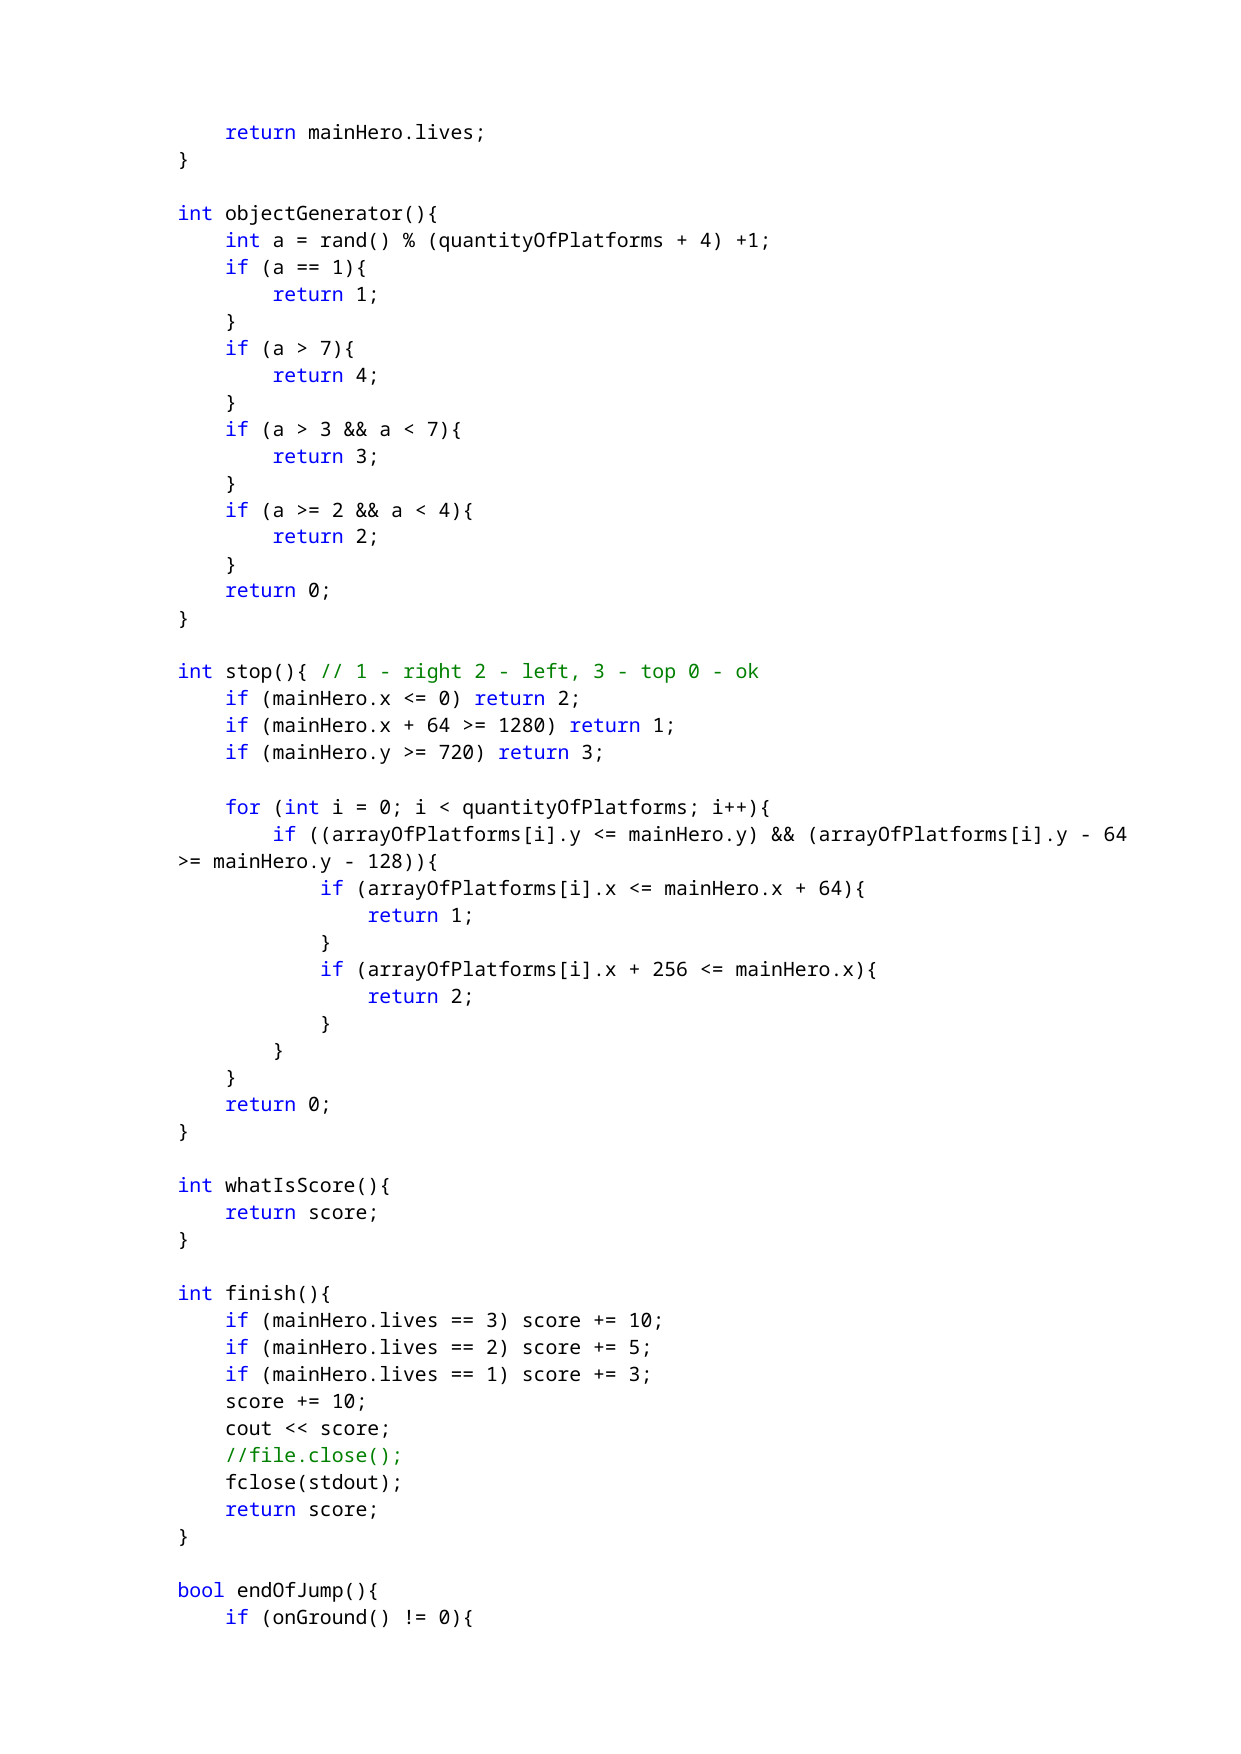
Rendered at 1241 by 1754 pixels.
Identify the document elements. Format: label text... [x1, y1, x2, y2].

text score += 10; [177, 1387, 1152, 1414]
text if (arrayOfPlatforms[i].x + 256 <= mainHero.x){ [177, 956, 1152, 982]
text return 2; [177, 982, 1152, 1009]
text } [177, 1522, 1152, 1549]
text } [177, 550, 1152, 577]
text if (mainHero.x <= 0) return 2; [177, 685, 1152, 712]
text } [177, 145, 1152, 172]
text if (mainHero.lives == 2) score += 5; [177, 1333, 1152, 1360]
text return 3; [177, 442, 1152, 469]
text } [177, 1036, 1152, 1063]
text } [177, 1117, 1152, 1144]
text int whatIsScore(){ [177, 1171, 1152, 1198]
text if (mainHero.y >= 720) return 3; [177, 739, 1152, 766]
text return 0; [177, 1090, 1152, 1117]
text } [177, 1225, 1152, 1252]
text } [177, 1009, 1152, 1036]
text int a = rand() % (quantityOfPlatforms + 4) +1; [177, 226, 1152, 253]
text if ((arrayOfPlatforms[i].y <= mainHero.y) && (arrayOfPlatforms[i].y - 64 >= mainHero.y - 128)){ [177, 821, 1152, 874]
text return 0; [177, 577, 1152, 604]
text if (arrayOfPlatforms[i].x <= mainHero.x + 64){ [177, 874, 1152, 902]
text if (a > 7){ [177, 334, 1152, 361]
text return 2; [177, 523, 1152, 550]
text if (a == 1){ [177, 253, 1152, 280]
text //file.close(); [177, 1441, 1152, 1468]
text int objectGenerator(){ [177, 199, 1152, 226]
text return 4; [177, 361, 1152, 388]
text return 1; [177, 280, 1152, 307]
text } [177, 388, 1152, 415]
text } [177, 604, 1152, 631]
text cout << score; [177, 1414, 1152, 1441]
text int finish(){ [177, 1279, 1152, 1306]
text if (mainHero.x + 64 >= 1280) return 1; [177, 712, 1152, 739]
text return mainHero.lives; [177, 118, 1152, 145]
text if (onGround() != 0){ [177, 1603, 1152, 1630]
text } [177, 307, 1152, 334]
text if (a > 3 && a < 7){ [177, 415, 1152, 442]
text if (mainHero.lives == 1) score += 3; [177, 1360, 1152, 1387]
text return score; [177, 1495, 1152, 1522]
text int stop(){ // 1 - right 2 - left, 3 - top 0 - ok [177, 658, 1152, 685]
text return score; [177, 1198, 1152, 1225]
text if (a >= 2 && a < 4){ [177, 496, 1152, 523]
text bool endOfJump(){ [177, 1576, 1152, 1603]
text } [177, 928, 1152, 956]
text } [177, 469, 1152, 496]
text return 1; [177, 902, 1152, 928]
text } [177, 1063, 1152, 1090]
text fclose(stdout); [177, 1468, 1152, 1495]
text if (mainHero.lives == 3) score += 10; [177, 1306, 1152, 1333]
text for (int i = 0; i < quantityOfPlatforms; i++){ [177, 794, 1152, 821]
